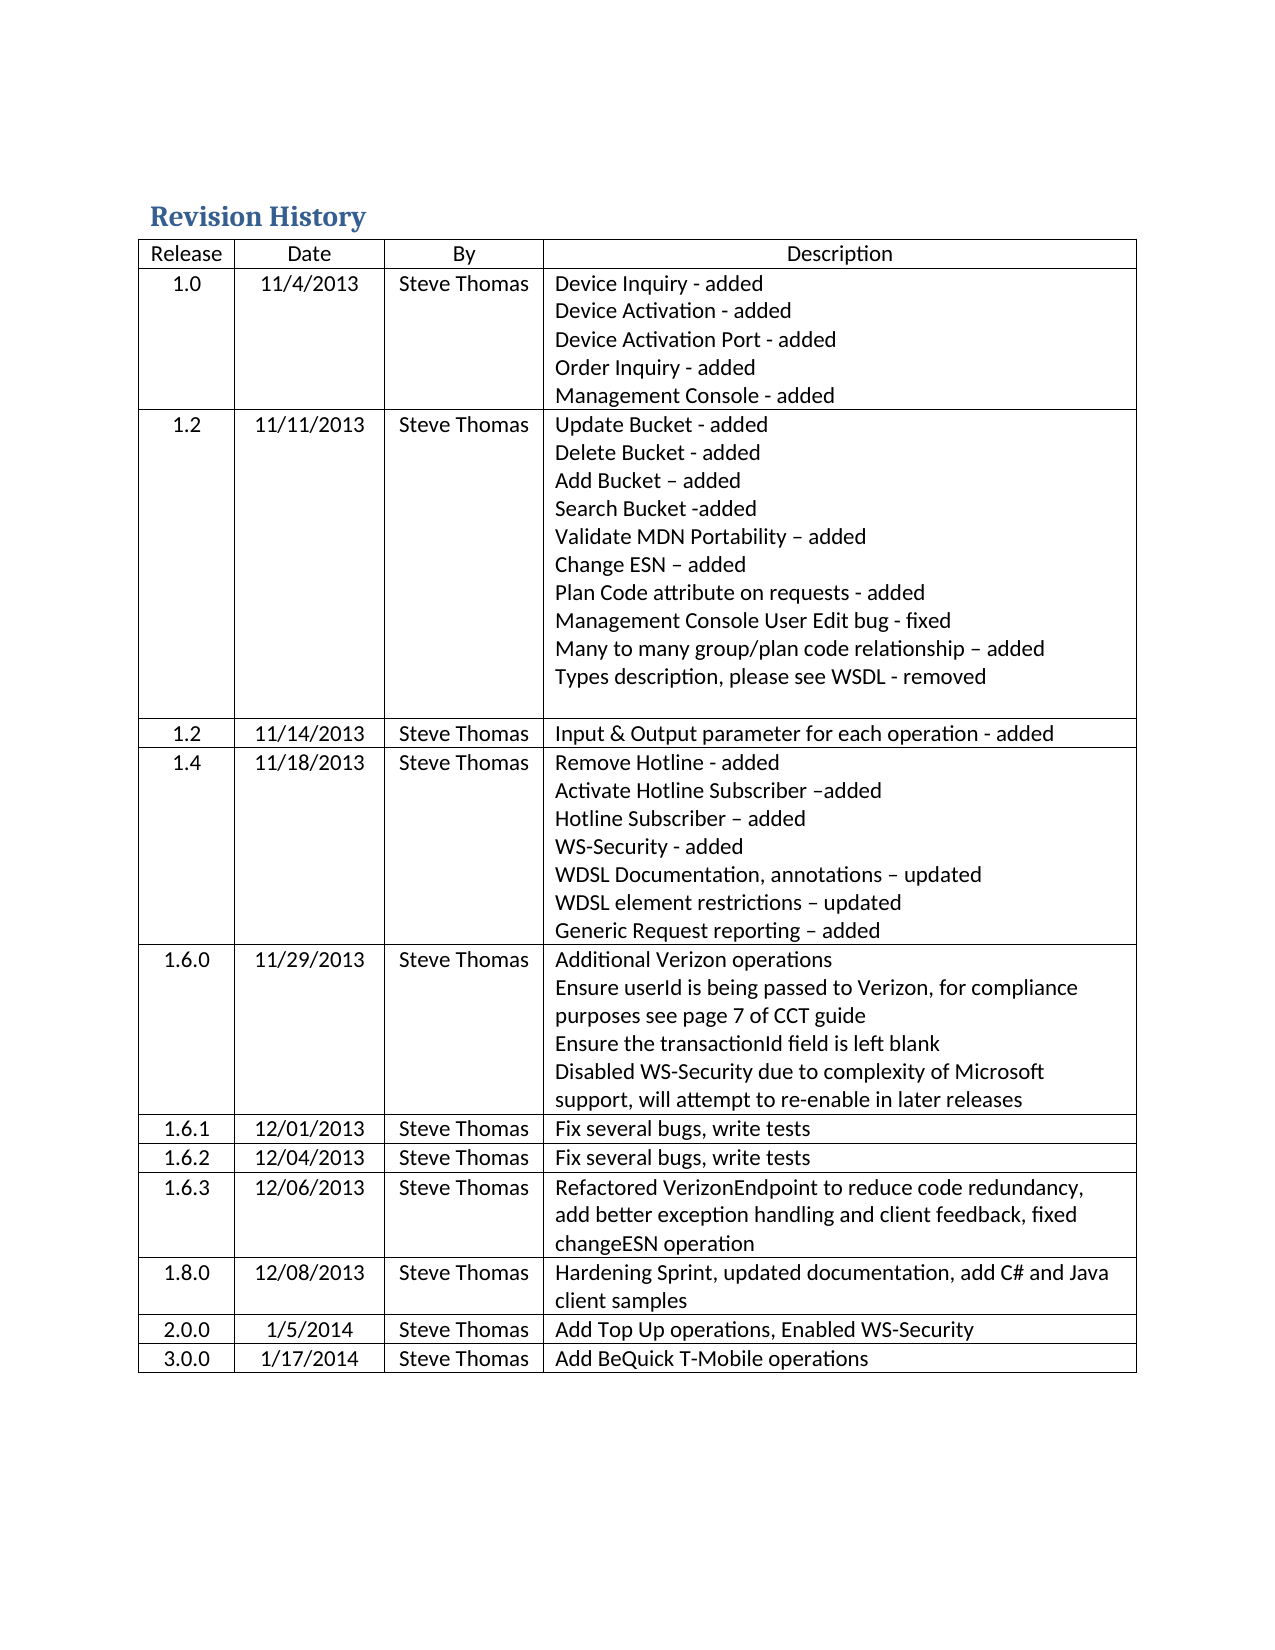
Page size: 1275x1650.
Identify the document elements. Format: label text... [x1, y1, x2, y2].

table_cell 1/5/2014 [235, 1315, 384, 1343]
table_cell 1/17/2014 [235, 1344, 384, 1372]
table_cell 1.6.1 [139, 1115, 234, 1142]
table_cell 11/4/2013 [235, 269, 384, 409]
table_cell 1.2 [139, 410, 234, 718]
table_cell Input & Output parameter for each operation - added [544, 719, 1136, 747]
table_header By [385, 240, 543, 268]
table_cell 1.0 [139, 269, 234, 409]
table_cell 11/11/2013 [235, 410, 384, 718]
subtitle Revision History [150, 200, 1125, 233]
table_cell Update Bucket - added Delete Bucket - added Add Bucket – added Search Bucket -added Validate MDN Portability – added Change ESN – added Plan Code attribute on requests - added Management Console User Edit bug - fixed Many to many group/plan code relationship – added Types description, please see WSDL - removed [544, 410, 1136, 718]
table_cell Steve Thomas [385, 1144, 543, 1172]
table_cell Steve Thomas [385, 1115, 543, 1142]
table_cell Steve Thomas [385, 1173, 543, 1257]
table_cell Steve Thomas [385, 945, 543, 1113]
table_cell Steve Thomas [385, 1315, 543, 1343]
table_cell 12/08/2013 [235, 1258, 384, 1314]
table_cell Steve Thomas [385, 719, 543, 747]
table_cell 12/01/2013 [235, 1115, 384, 1142]
table_cell Steve Thomas [385, 269, 543, 409]
table_cell Steve Thomas [385, 1344, 543, 1372]
table_header Description [544, 240, 1136, 268]
table_cell 12/04/2013 [235, 1144, 384, 1172]
table_cell 1.8.0 [139, 1258, 234, 1314]
table_cell Steve Thomas [385, 410, 543, 718]
table_cell Fix several bugs, write tests [544, 1144, 1136, 1172]
table_cell Device Inquiry - added Device Activation - added Device Activation Port - added Order Inquiry - added Management Console - added [544, 269, 1136, 409]
table_cell 11/29/2013 [235, 945, 384, 1113]
table_cell Steve Thomas [385, 748, 543, 944]
table_cell 1.2 [139, 719, 234, 747]
table_cell 1.4 [139, 748, 234, 944]
table_cell Steve Thomas [385, 1258, 543, 1314]
table_cell 1.6.3 [139, 1173, 234, 1257]
table_cell Refactored VerizonEndpoint to reduce code redundancy, add better exception handling and client feedback, fixed changeESN operation [544, 1173, 1136, 1257]
table_cell Add Top Up operations, Enabled WS-Security [544, 1315, 1136, 1343]
table_cell Fix several bugs, write tests [544, 1115, 1136, 1142]
table_cell 11/14/2013 [235, 719, 384, 747]
table_cell Hardening Sprint, updated documentation, add C# and Java client samples [544, 1258, 1136, 1314]
table_cell Additional Verizon operations Ensure userId is being passed to Verizon, for compliance purposes see page 7 of CCT guide Ensure the transactionId field is left blank Disabled WS-Security due to complexity of Microsoft support, will attempt to re-enable in later releases [544, 945, 1136, 1113]
table_cell 1.6.2 [139, 1144, 234, 1172]
table_cell Add BeQuick T-Mobile operations [544, 1344, 1136, 1372]
table_header Release [139, 240, 234, 268]
table_cell 11/18/2013 [235, 748, 384, 944]
table_cell 2.0.0 [139, 1315, 234, 1343]
table_cell 1.6.0 [139, 945, 234, 1113]
table_header Date [235, 240, 384, 268]
table_cell 3.0.0 [139, 1344, 234, 1372]
table_cell 12/06/2013 [235, 1173, 384, 1257]
table_cell Remove Hotline - added Activate Hotline Subscriber –added Hotline Subscriber – added WS-Security - added WDSL Documentation, annotations – updated WDSL element restrictions – updated Generic Request reporting – added [544, 748, 1136, 944]
